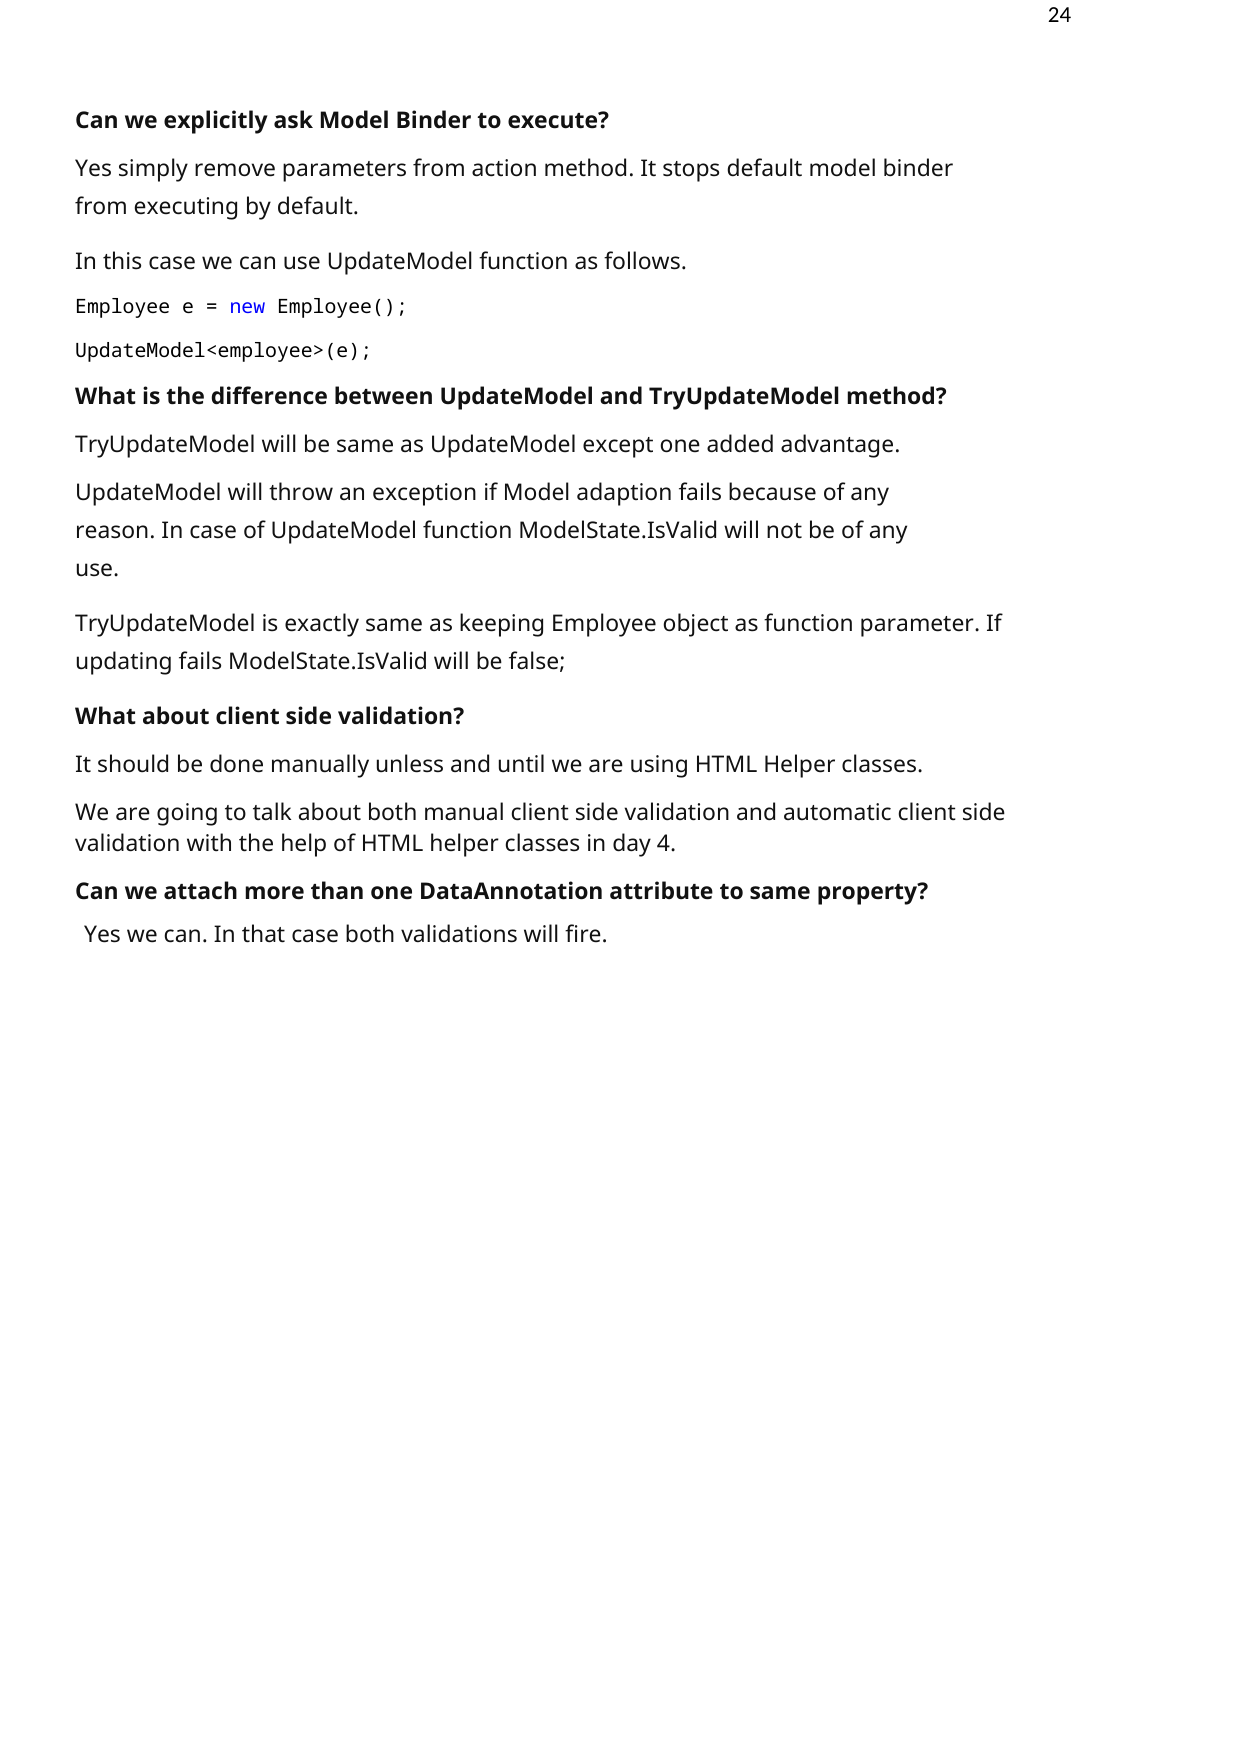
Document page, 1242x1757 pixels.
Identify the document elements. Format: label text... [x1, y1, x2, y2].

text What is the difference between UpdateModel and TryUpdateModel method? [75, 380, 1071, 411]
text Can we explicitly ask Model Binder to execute? [75, 104, 1071, 135]
text UpdateModel will throw an exception if Model adaption fails because of any reason. In case of UpdateModel function ModelState.IsValid will not be of any use. [75, 476, 946, 583]
text In this case we can use UpdateModel function as follows. [75, 245, 1071, 276]
text Employee e = new Employee(); [75, 293, 1071, 320]
text What about client side validation? [75, 700, 1071, 731]
text Yes we can. In that case both validations will fire. [54, 923, 1071, 947]
text We are going to talk about both manual client side validation and automatic client side validation with the help of HTML helper classes in day 4. [75, 796, 1071, 858]
text TryUpdateModel will be same as UpdateModel except one added advantage. [75, 428, 1071, 459]
text Yes simply remove parameters from action method. It stops default model binder from executing by default. [75, 152, 1008, 221]
text Can we attach more than one DataAnnotation attribute to same property? [75, 875, 1071, 906]
text It should be done manually unless and until we are using HTML Helper classes. [75, 748, 1071, 779]
text TryUpdateModel is exactly same as keeping Employee object as function parameter. If updating fails ModelState.IsValid will be false; [75, 607, 1008, 676]
text UpdateModel<employee>(e); [75, 336, 1071, 363]
